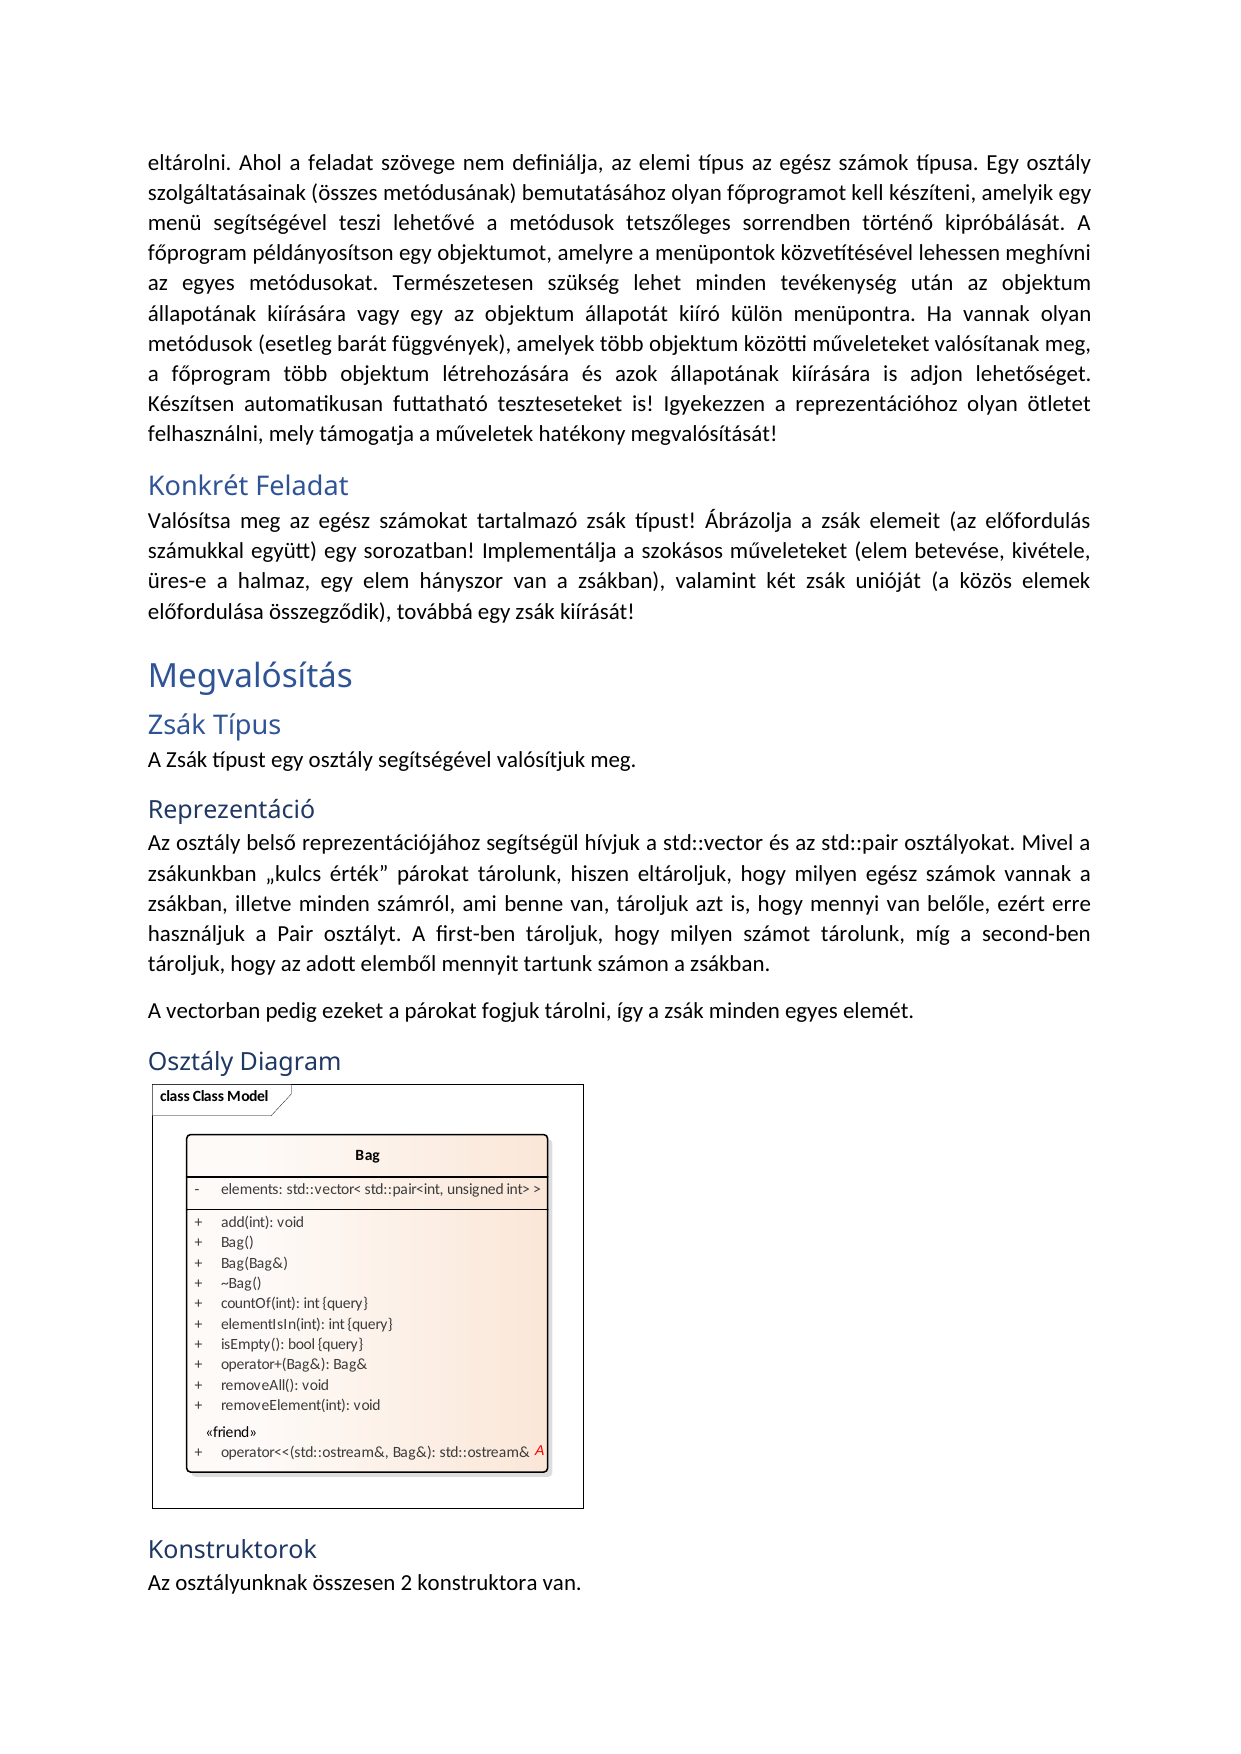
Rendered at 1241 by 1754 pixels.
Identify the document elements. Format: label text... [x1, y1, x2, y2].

subtitle Megvalósítás [148, 652, 1093, 697]
subtitle Konstruktorok [148, 1532, 1093, 1566]
subtitle Osztály Diagram [148, 1043, 1093, 1077]
text Valósítsa meg az egész számokat tartalmazó zsák típust! Ábrázolja a zsák elemeit (az előfordulás számukkal együtt) egy sorozatban! Implementálja a szokásos műveleteket (elem betevése, kivétele, üres-e a halmaz, egy elem hányszor van a zsákban), valamint két zsák unióját (a közös elemek előfordulása összegződik), továbbá egy zsák kiírását! [148, 506, 1093, 625]
text A Zsák típust egy osztály segítségével valósítjuk meg. [148, 745, 1093, 773]
text A vectorban pedig ezeket a párokat fogjuk tárolni, így a zsák minden egyes elemét. [148, 996, 1093, 1024]
text Az osztályunknak összesen 2 konstruktora van. [148, 1568, 1093, 1596]
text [148, 148, 1093, 447]
subtitle Reprezentáció [148, 792, 1093, 826]
subtitle Konkrét Feladat [148, 466, 1093, 503]
text Az osztály belső reprezentációjához segítségül hívjuk a std::vector és az std::pair osztályokat. Mivel a zsákunkban „kulcs érték” párokat tárolunk, hiszen eltároljuk, hogy milyen egész számok vannak a zsákban, illetve minden számról, ami benne van, tároljuk azt is, hogy mennyi van belőle, ezért erre használjuk a Pair osztályt. A first-ben tároljuk, hogy milyen számot tárolunk, míg a second-ben tároljuk, hogy az adott elemből mennyit tartunk számon a zsákban. [148, 828, 1093, 977]
subtitle Zsák Típus [148, 705, 1093, 742]
